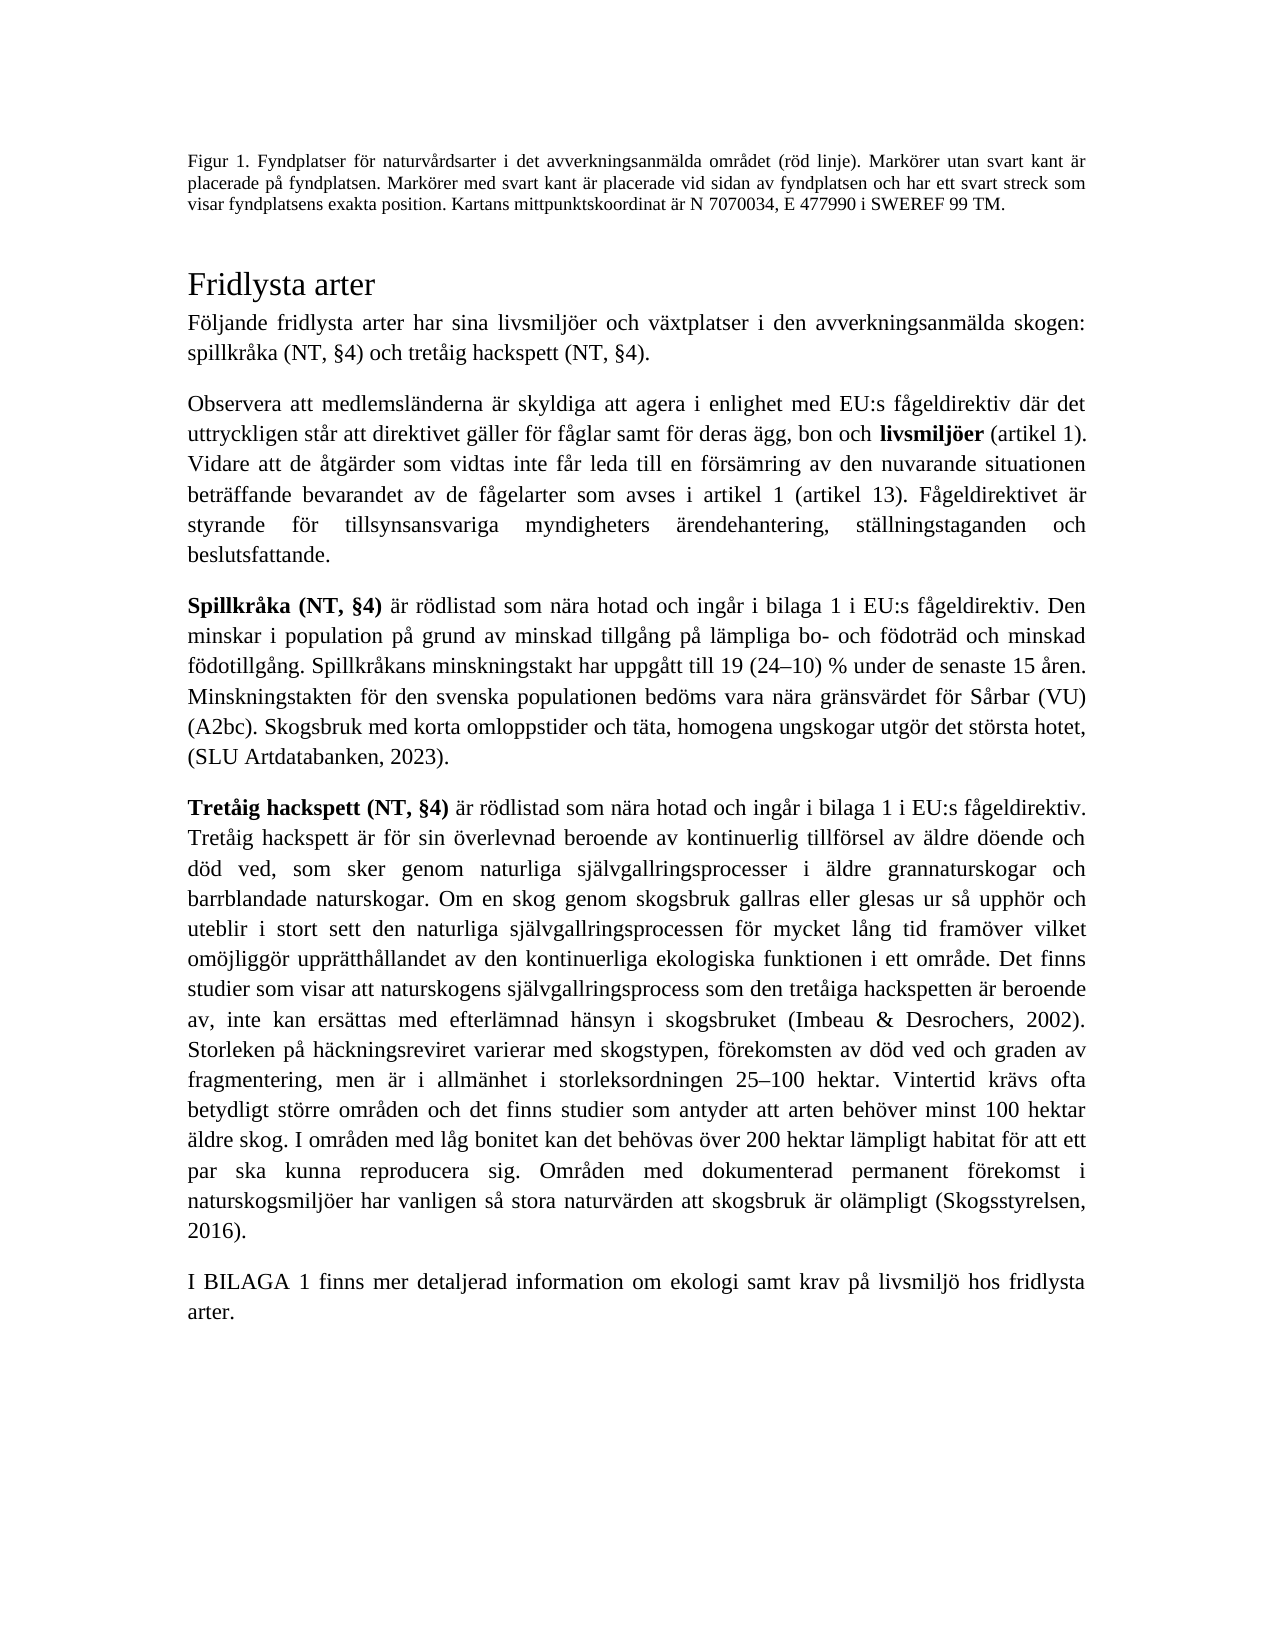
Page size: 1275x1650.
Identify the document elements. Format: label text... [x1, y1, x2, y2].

text Observera att medlemsländerna är skyldiga att agera i enlighet med EU:s fågeldirektiv där det uttryckligen står att direktivet gäller för fåglar samt för deras ägg, bon och livsmiljöer (artikel 1). Vidare att de åtgärder som vidtas inte får leda till en försämring av den nuvarande situationen beträffande bevarandet av de fågelarter som avses i artikel 1 (artikel 13). Fågeldirektivet är styrande för tillsynsansvariga myndigheters ärendehantering, ställningstaganden och beslutsfattande. [187, 390, 1087, 567]
text Följande fridlysta arter har sina livsmiljöer och växtplatser i den avverkningsanmälda skogen: spillkråka (NT, §4) och tretåig hackspett (NT, §4). [187, 309, 1087, 365]
text Figur 1. Fyndplatser för naturvårdsarter i det avverkningsanmälda området (röd linje). Markörer utan svart kant är placerade på fyndplatsen. Markörer med svart kant är placerade vid sidan av fyndplatsen och har ett svart streck som visar fyndplatsens exakta position. Kartans mittpunktskoordinat är N 7070034, E 477990 i SWEREF 99 TM. [187, 150, 1087, 215]
text Spillkråka (NT, §4) är rödlistad som nära hotad och ingår i bilaga 1 i EU:s fågeldirektiv. Den minskar i population på grund av minskad tillgång på lämpliga bo- och födoträd och minskad födotillgång. Spillkråkans minskningstakt har uppgått till 19 (24–10) % under de senaste 15 åren. Minskningstakten för den svenska populationen bedöms vara nära gränsvärdet för Sårbar (VU) (A2bc). Skogsbruk med korta omloppstider och täta, homogena ungskogar utgör det största hotet, (SLU Artdatabanken, 2023). [187, 592, 1087, 769]
text Tretåig hackspett (NT, §4) är rödlistad som nära hotad och ingår i bilaga 1 i EU:s fågeldirektiv. Tretåig hackspett är för sin överlevnad beroende av kontinuerlig tillförsel av äldre döende och död ved, som sker genom naturliga självgallringsprocesser i äldre grannaturskogar och barrblandade naturskogar. Om en skog genom skogsbruk gallras eller glesas ur så upphör och uteblir i stort sett den naturliga självgallringsprocessen för mycket lång tid framöver vilket omöjliggör upprätthållandet av den kontinuerliga ekologiska funktionen i ett område. Det finns studier som visar att naturskogens självgallringsprocess som den tretåiga hackspetten är beroende av, inte kan ersättas med efterlämnad hänsyn i skogsbruket (Imbeau & Desrochers, 2002). Storleken på häckningsreviret varierar med skogstypen, förekomsten av död ved och graden av fragmentering, men är i allmänhet i storleksordningen 25–100 hektar. Vintertid krävs ofta betydligt större områden och det finns studier som antyder att arten behöver minst 100 hektar äldre skog. I områden med låg bonitet kan det behövas över 200 hektar lämpligt habitat för att ett par ska kunna reproducera sig. Områden med dokumenterad permanent förekomst i naturskogsmiljöer har vanligen så stora naturvärden att skogsbruk är olämpligt (Skogsstyrelsen, 2016). [187, 794, 1087, 1243]
subtitle Fridlysta arter [187, 265, 1087, 303]
text I BILAGA 1 finns mer detaljerad information om ekologi samt krav på livsmiljö hos fridlysta arter. [187, 1268, 1087, 1325]
